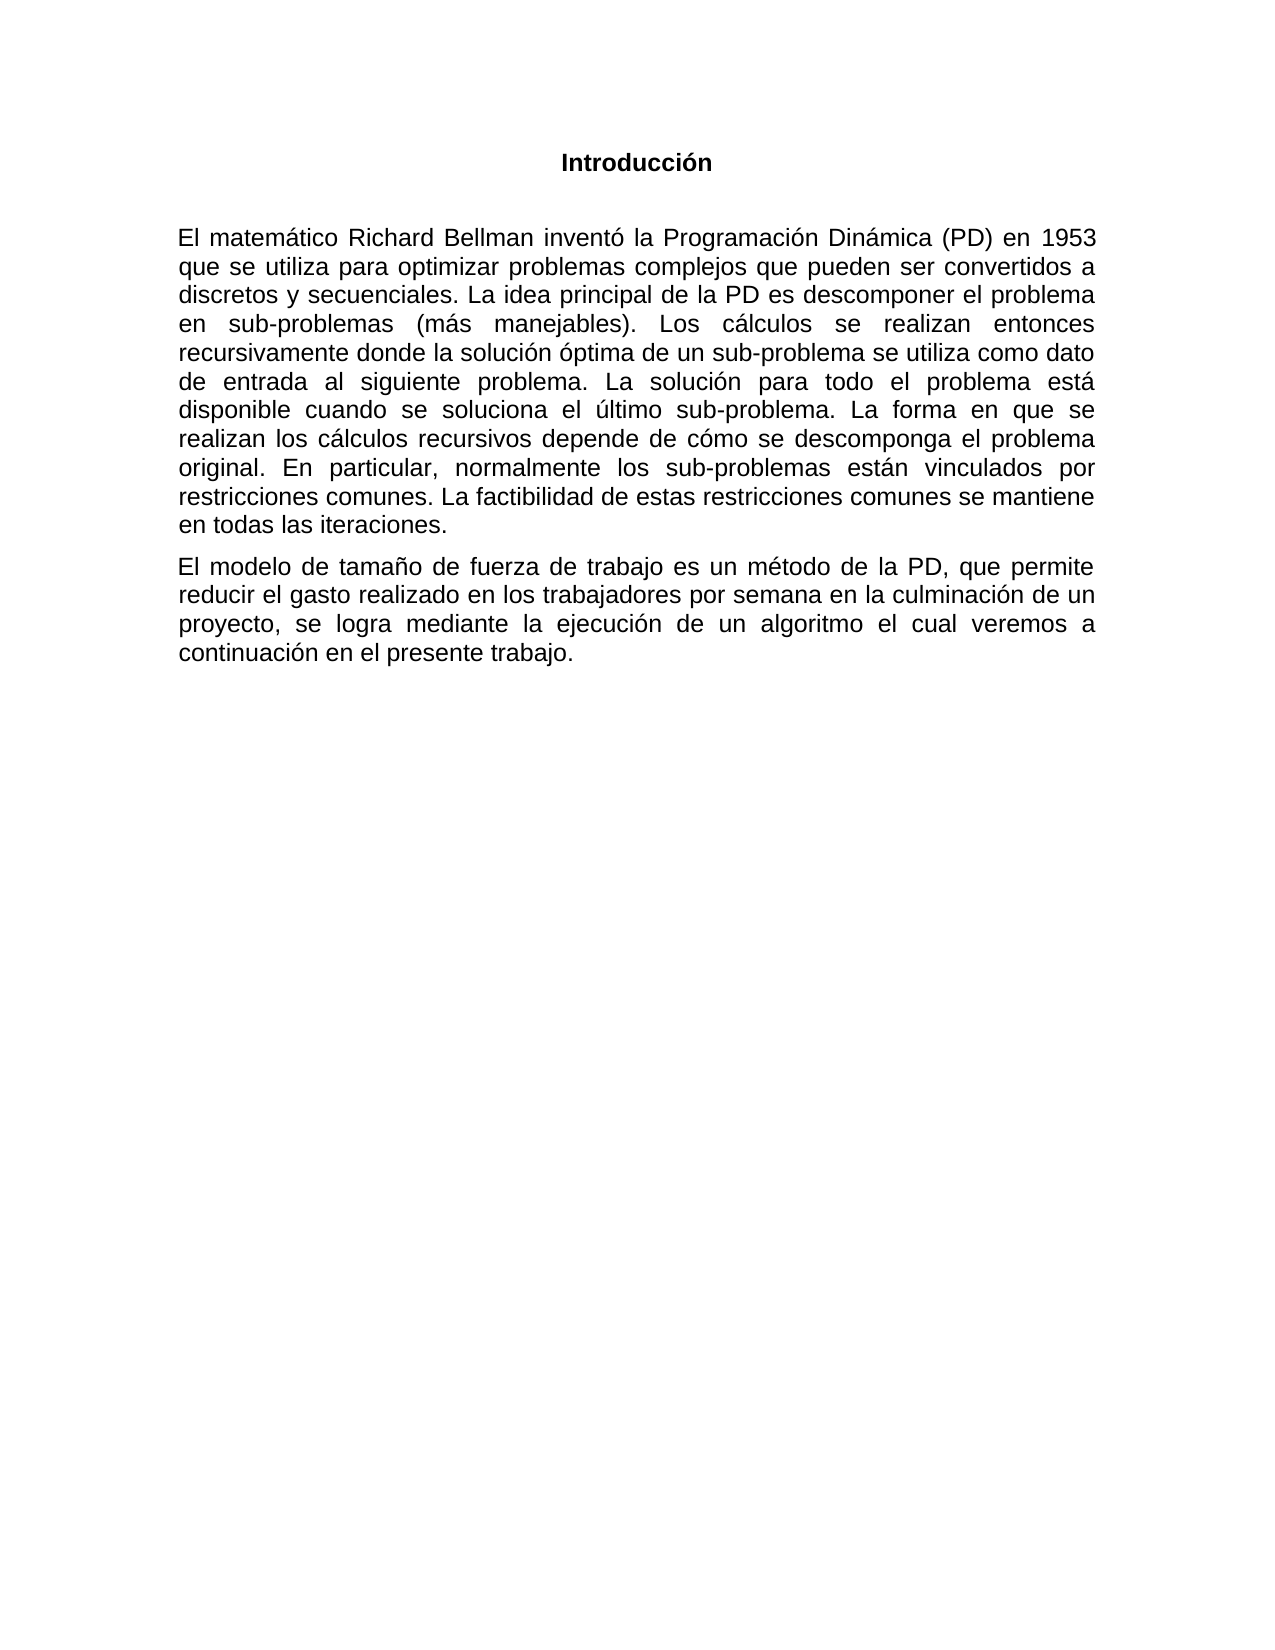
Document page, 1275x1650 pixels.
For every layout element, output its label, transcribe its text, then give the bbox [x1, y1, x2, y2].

text El modelo de tamaño de fuerza de trabajo es un método de la PD, que permite reducir el gasto realizado en los trabajadores por semana en la culminación de un proyecto, se logra mediante la ejecución de un algoritmo el cual veremos a continuación en el presente trabajo. [177, 551, 1097, 666]
text Introducción [177, 148, 1097, 176]
text El matemático Richard Bellman inventó la Programación Dinámica (PD) en 1953 que se utiliza para optimizar problemas complejos que pueden ser convertidos a discretos y secuenciales. La idea principal de la PD es descomponer el problema en sub-problemas (más manejables). Los cálculos se realizan entonces recursivamente donde la solución óptima de un sub-problema se utiliza como dato de entrada al siguiente problema. La solución para todo el problema está disponible cuando se soluciona el último sub-problema. La forma en que se realizan los cálculos recursivos depende de cómo se descomponga el problema original. En particular, normalmente los sub-problemas están vinculados por restricciones comunes. La factibilidad de estas restricciones comunes se mantiene en todas las iteraciones. [177, 223, 1097, 539]
